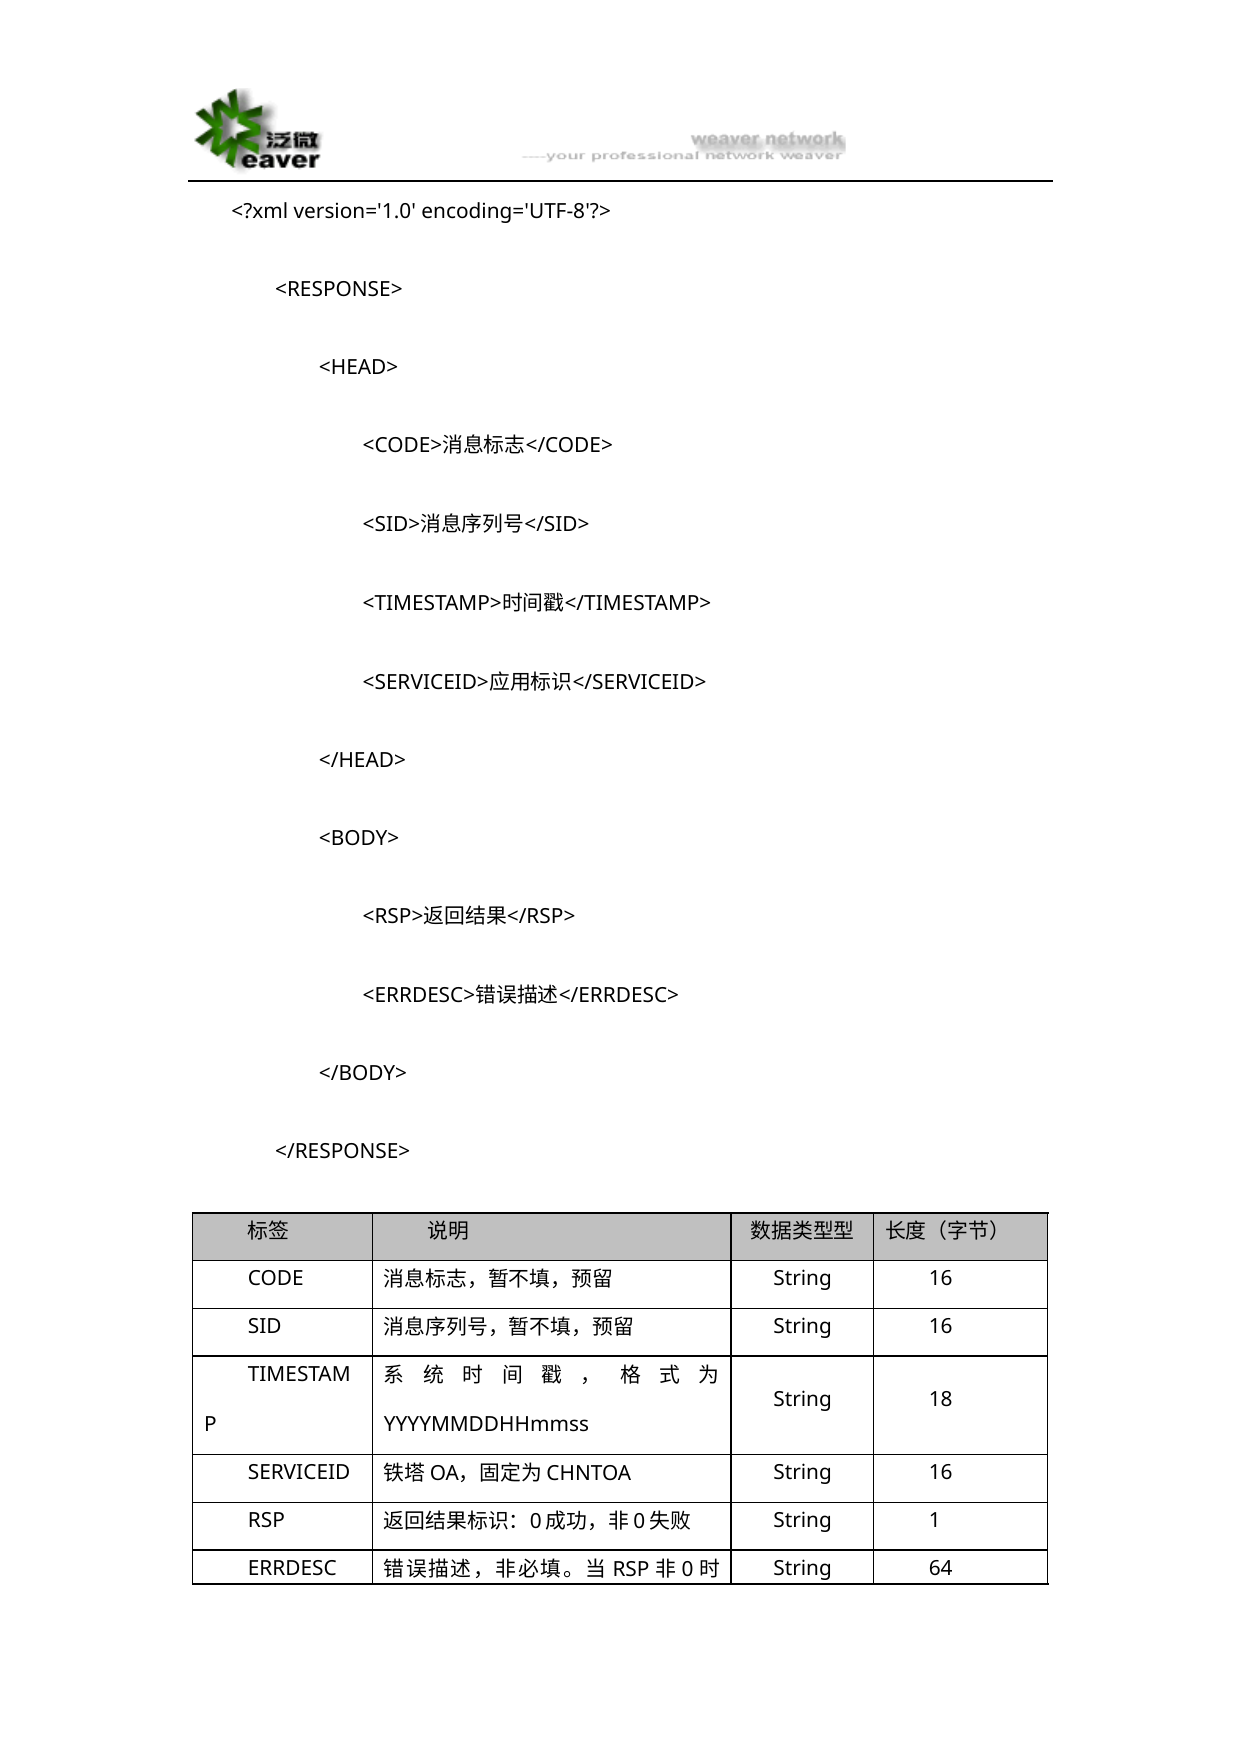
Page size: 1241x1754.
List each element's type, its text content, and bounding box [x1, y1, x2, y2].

text <SERVICEID>应用标识</SERVICEID> [187, 664, 1053, 697]
table_cell 系统时间戳，格式为YYYYMMDDHHmmss [373, 1357, 730, 1454]
table_header 标签 [193, 1214, 372, 1260]
table_cell 消息标志，暂不填，预留 [373, 1261, 730, 1307]
table_cell String [732, 1503, 873, 1549]
table_cell CODE [193, 1261, 372, 1307]
table_cell String [732, 1357, 873, 1454]
picture [187, 88, 344, 181]
table_cell ERRDESC [193, 1551, 372, 1583]
table_cell String [732, 1309, 873, 1355]
text </BODY> [187, 1056, 1053, 1089]
table_cell 16 [874, 1261, 1047, 1307]
table_cell 返回结果标识：0成功，非0失败 [373, 1503, 730, 1549]
text <SID>消息序列号</SID> [187, 506, 1053, 539]
table_cell 铁塔OA，固定为CHNTOA [373, 1455, 730, 1501]
table_cell SID [193, 1309, 372, 1355]
table_cell TIMESTAMP [193, 1357, 372, 1454]
text </HEAD> [187, 743, 1053, 776]
table_cell SERVICEID [193, 1455, 372, 1501]
text <RSP>返回结果</RSP> [187, 899, 1053, 931]
table_cell String [732, 1551, 873, 1583]
text </RESPONSE> [187, 1134, 1053, 1167]
table_cell 1 [874, 1503, 1047, 1549]
text <TIMESTAMP>时间戳</TIMESTAMP> [187, 585, 1053, 618]
text <RESPONSE> [187, 272, 1053, 304]
text <?xml version='1.0' encoding='UTF-8'?> [187, 194, 1053, 227]
picture [470, 88, 846, 180]
table_header 数据类型型 [732, 1214, 873, 1260]
table_header 长度（字节） [874, 1214, 1047, 1260]
text <ERRDESC>错误描述</ERRDESC> [187, 977, 1053, 1010]
text <HEAD> [187, 350, 1053, 382]
text <BODY> [187, 821, 1053, 853]
table_cell 消息序列号，暂不填，预留 [373, 1309, 730, 1355]
table_cell 错误描述，非必填。当RSP非0时使用 [373, 1551, 730, 1583]
table_cell String [732, 1455, 873, 1501]
table_header 说明 [373, 1214, 730, 1260]
table_cell 64 [874, 1551, 1047, 1583]
table_cell 18 [874, 1357, 1047, 1454]
table_cell 16 [874, 1455, 1047, 1501]
table_cell String [732, 1261, 873, 1307]
text <CODE>消息标志</CODE> [187, 428, 1053, 460]
table_cell 16 [874, 1309, 1047, 1355]
table_cell RSP [193, 1503, 372, 1549]
